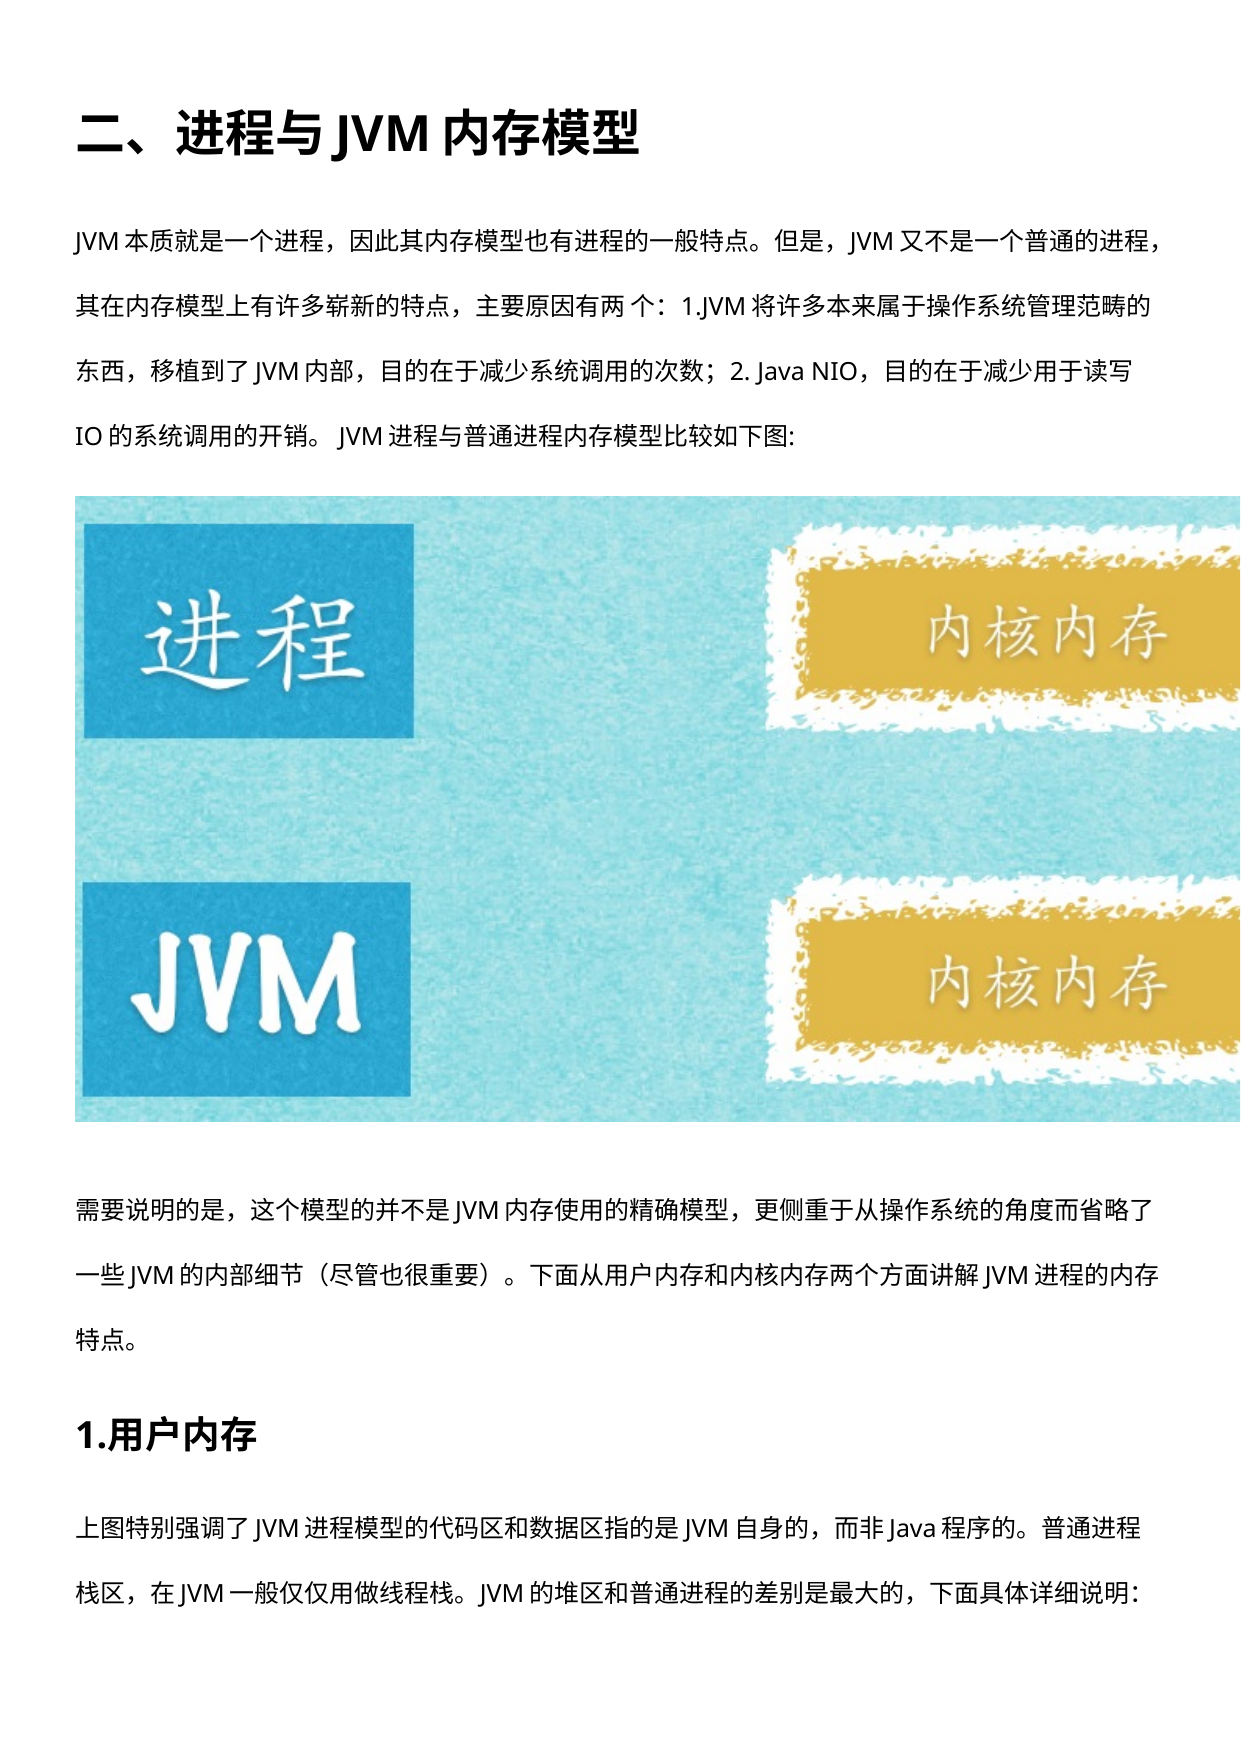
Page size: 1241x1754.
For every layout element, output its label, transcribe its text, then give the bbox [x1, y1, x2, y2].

text 二、进程与JVM内存模型 [75, 81, 1165, 178]
text 上图特别强调了JVM进程模型的代码区和数据区指的是JVM自身的，而非Java程序的。普通进程栈区，在JVM一般仅仅用做线程栈。JVM的堆区和普通进程的差别是最大的，下面具体详细说明： [75, 1494, 1165, 1624]
text 1.用户内存 [75, 1400, 1165, 1465]
picture [75, 496, 1241, 1122]
text 需要说明的是，这个模型的并不是JVM内存使用的精确模型，更侧重于从操作系统的角度而省略了一些JVM的内部细节（尽管也很重要）。下面从用户内存和内核内存两个方面讲解JVM进程的内存特点。 [75, 1176, 1165, 1371]
text JVM本质就是一个进程，因此其内存模型也有进程的一般特点。但是，JVM又不是一个普通的进程，其在内存模型上有许多崭新的特点，主要原因有两 个：1.JVM将许多本来属于操作系统管理范畴的东西，移植到了JVM内部，目的在于减少系统调用的次数；2. Java NIO，目的在于减少用于读写IO的系统调用的开销。 JVM进程与普通进程内存模型比较如下图: [75, 207, 1165, 467]
